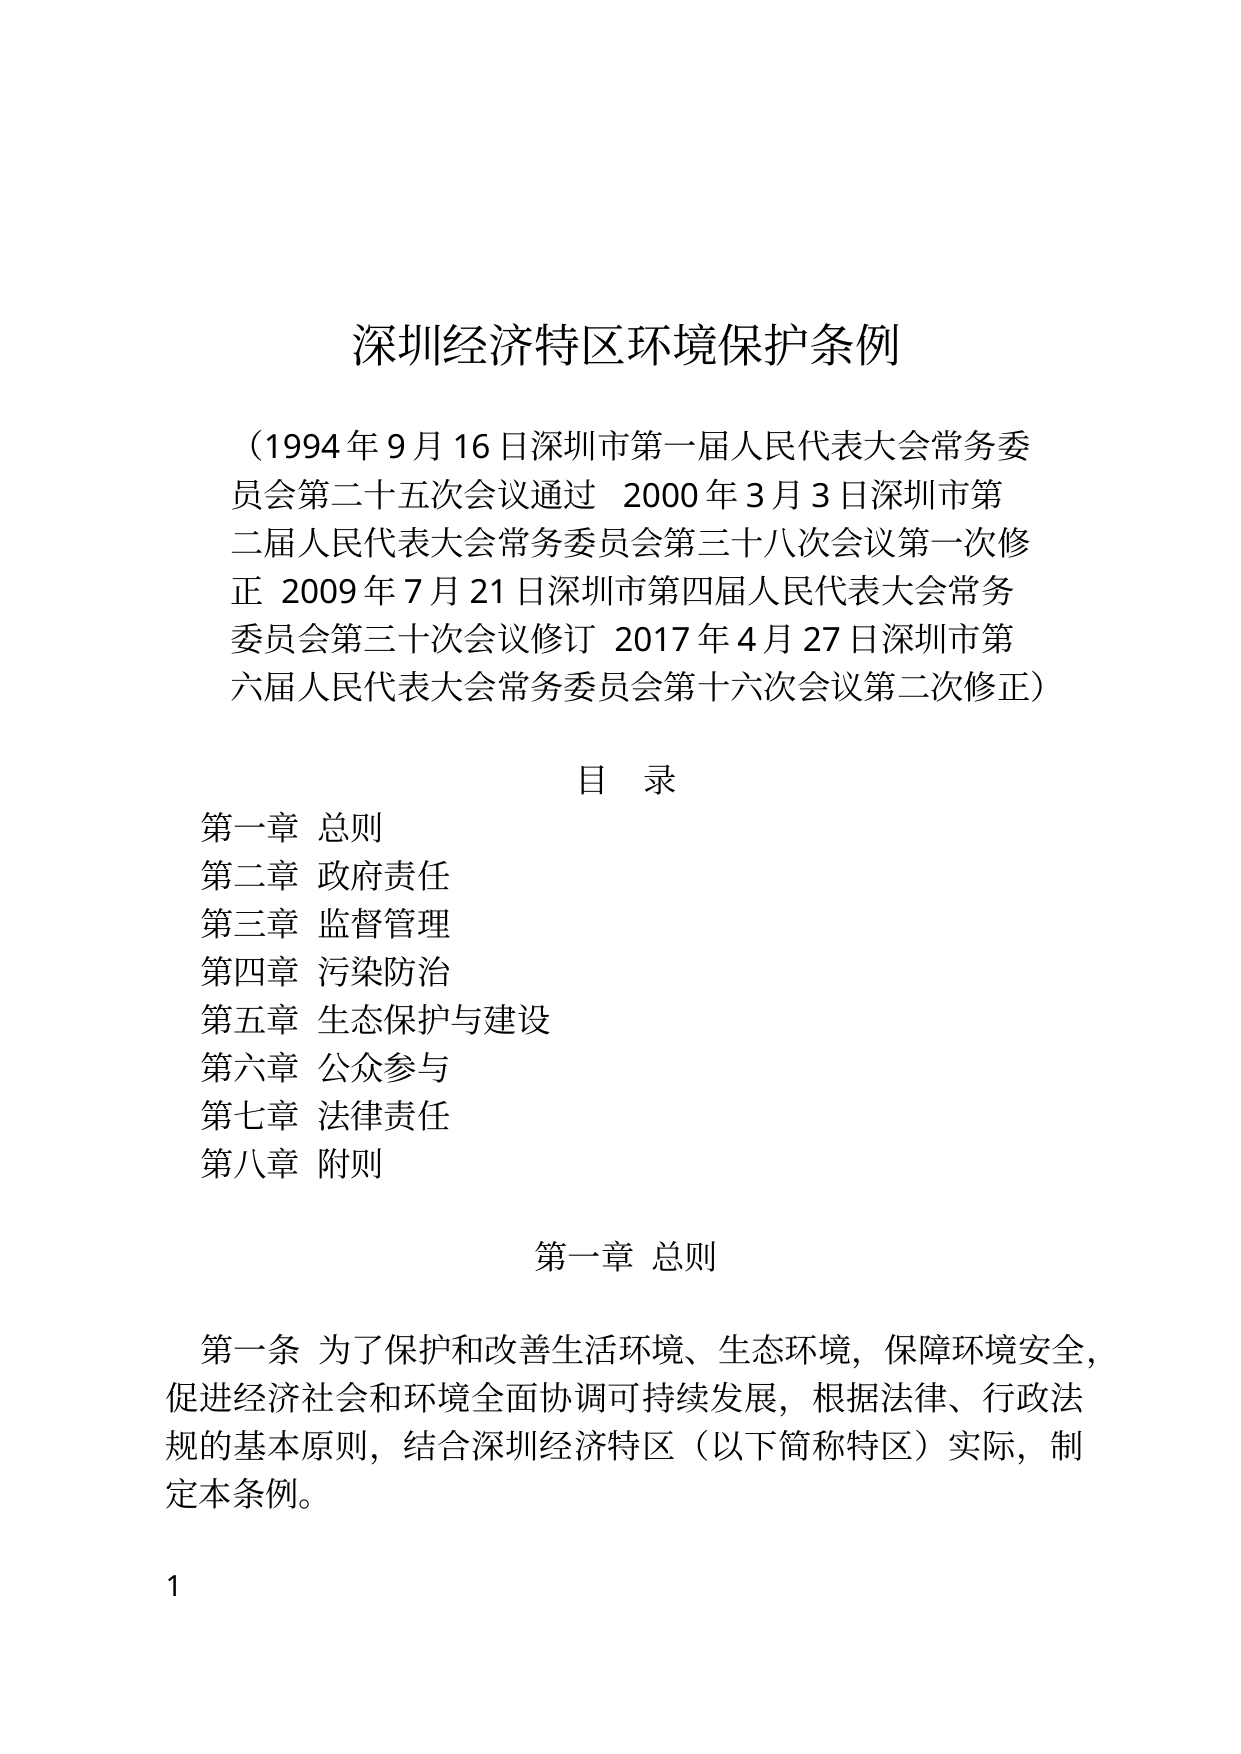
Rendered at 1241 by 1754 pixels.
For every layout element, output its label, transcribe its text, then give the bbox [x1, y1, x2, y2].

text 第一条 为了保护和改善生活环境、生态环境，保障环境安全，促进经济社会和环境全面协调可持续发展，根据法律、行政法规的基本原则，结合深圳经济特区（以下简称特区）实际，制定本条例。 [165, 1324, 1087, 1516]
text 第五章 生态保护与建设 [165, 994, 1087, 1042]
text 员会第二十五次会议通过 2000年3月3日深圳市第 [165, 469, 1087, 517]
text 第七章 法律责任 [165, 1090, 1087, 1138]
text 第一章 总则 [165, 1231, 1087, 1279]
text 第二章 政府责任 [165, 850, 1087, 898]
text 第一章 总则 [165, 802, 1087, 850]
text 第四章 污染防治 [165, 946, 1087, 994]
text 第八章 附则 [165, 1138, 1087, 1186]
text 二届人民代表大会常务委员会第三十八次会议第一次修 [165, 517, 1087, 565]
text 委员会第三十次会议修订 2017年4月27日深圳市第 [165, 613, 1087, 661]
text 第三章 监督管理 [165, 898, 1087, 946]
text 第六章 公众参与 [165, 1042, 1087, 1090]
text 六届人民代表大会常务委员会第十六次会议第二次修正） [165, 661, 1087, 709]
text 正 2009年7月21日深圳市第四届人民代表大会常务 [165, 565, 1087, 613]
text （1994年9月16日深圳市第一届人民代表大会常务委 [165, 421, 1087, 469]
text 深圳经济特区环境保护条例 [165, 309, 1087, 375]
text 目 录 [165, 754, 1087, 802]
